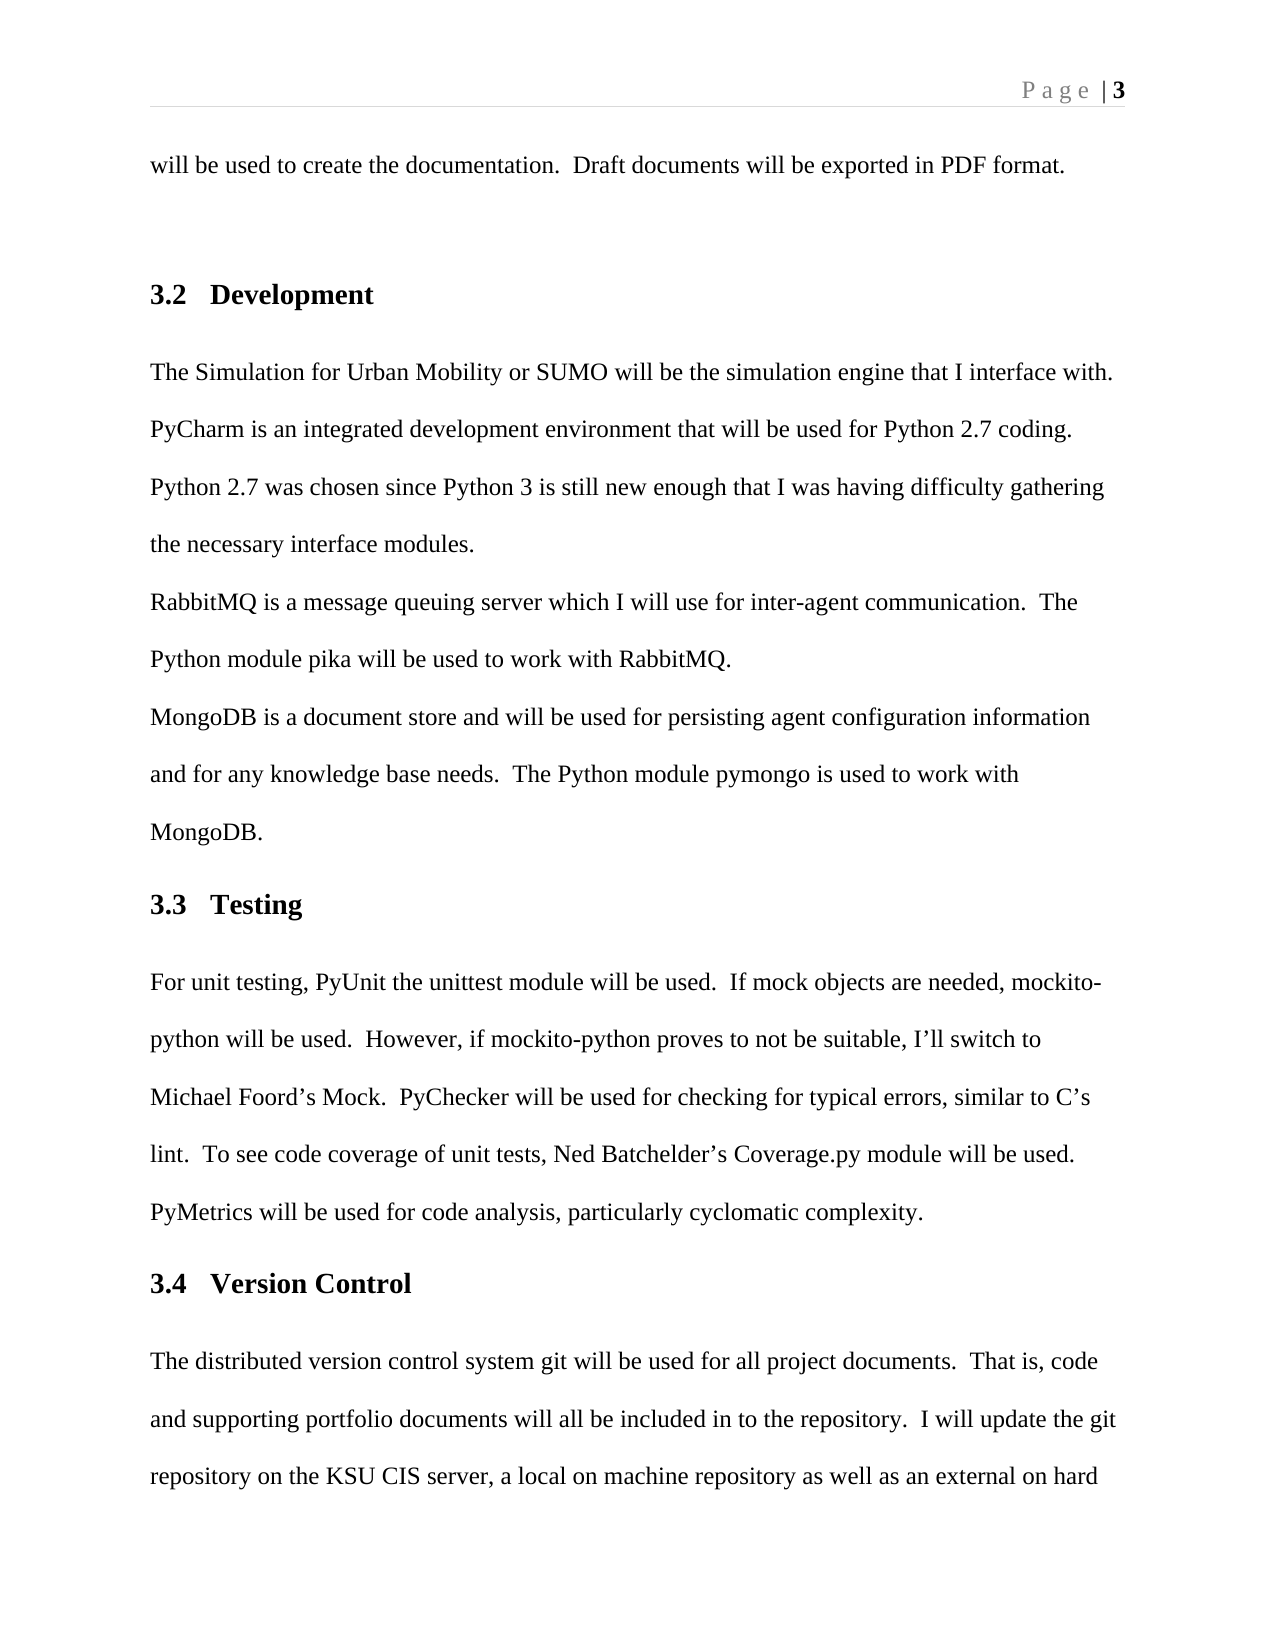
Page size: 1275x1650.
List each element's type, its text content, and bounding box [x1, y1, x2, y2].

subtitle Development [150, 277, 1125, 311]
subtitle Version Control [150, 1267, 1125, 1300]
subtitle Testing [150, 887, 1125, 921]
text For unit testing, PyUnit the unittest module will be used. If mock objects are needed, mockito-python will be used. However, if mockito-python proves to not be suitable, I’ll switch to Michael Foord’s Mock. PyChecker will be used for checking for typical errors, similar to C’s lint. To see code coverage of unit tests, Ned Batchelder’s Coverage.py module will be used. PyMetrics will be used for code analysis, particularly cyclomatic complexity. [150, 967, 1125, 1225]
text The Simulation for Urban Mobility or SUMO will be the simulation engine that I interface with. [150, 357, 1125, 386]
text MongoDB is a document store and will be used for persisting agent configuration information and for any knowledge base needs. The Python module pymongo is used to work with MongoDB. [150, 702, 1125, 846]
text RabbitMQ is a message queuing server which I will use for inter-agent communication. The Python module pika will be used to work with RabbitMQ. [150, 587, 1125, 673]
text PyCharm is an integrated development environment that will be used for Python 2.7 coding. Python 2.7 was chosen since Python 3 is still new enough that I was having difficulty gathering the necessary interface modules. [150, 414, 1125, 558]
